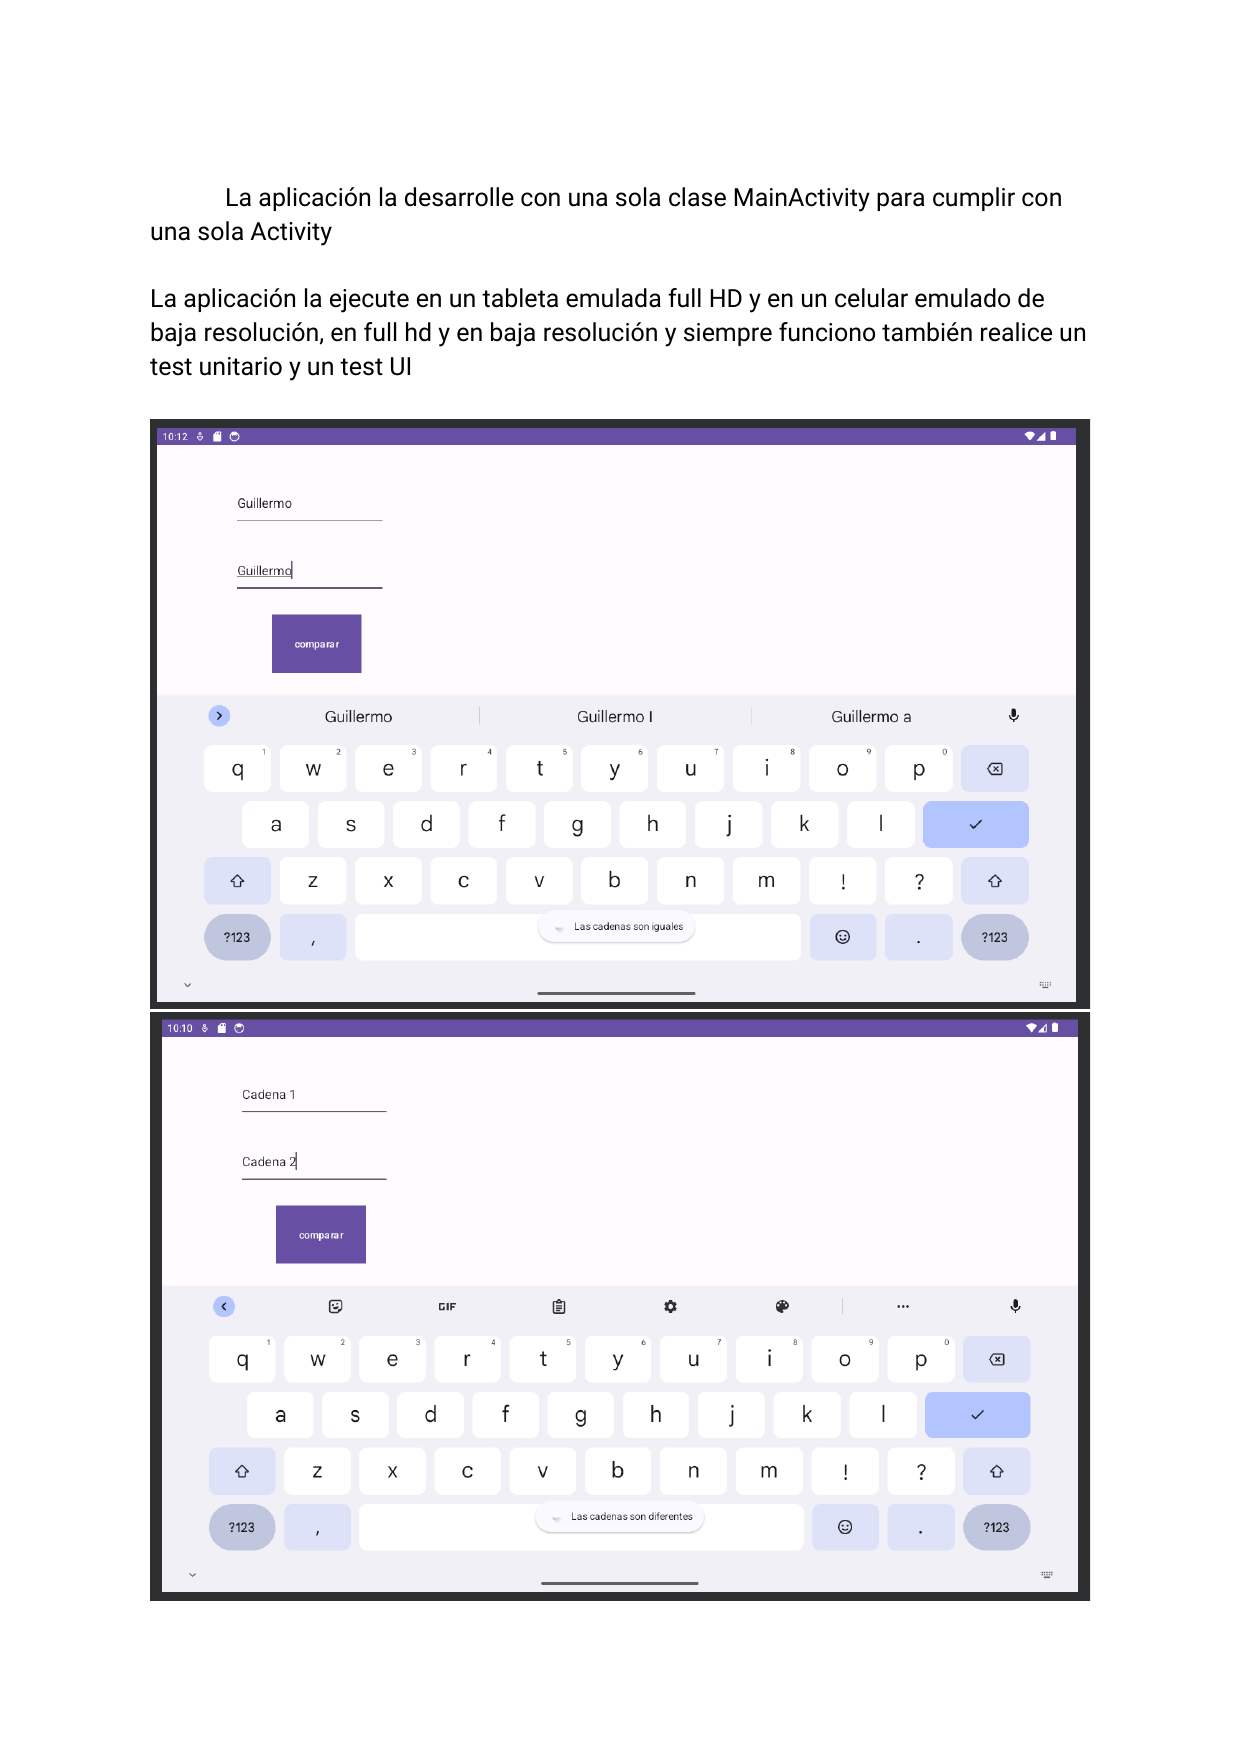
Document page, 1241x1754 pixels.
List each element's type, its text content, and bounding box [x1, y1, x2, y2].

picture [150, 1012, 1091, 1601]
picture [150, 419, 1091, 1009]
text La aplicación la ejecute en un tableta emulada full HD y en un celular emulado de baja resolución, en full hd y en baja resolución y siempre funciono también realice un test unitario y un test UI [150, 284, 1090, 381]
text La aplicación la desarrolle con una sola clase MainActivity para cumplir con una sola Activity [150, 184, 1090, 247]
